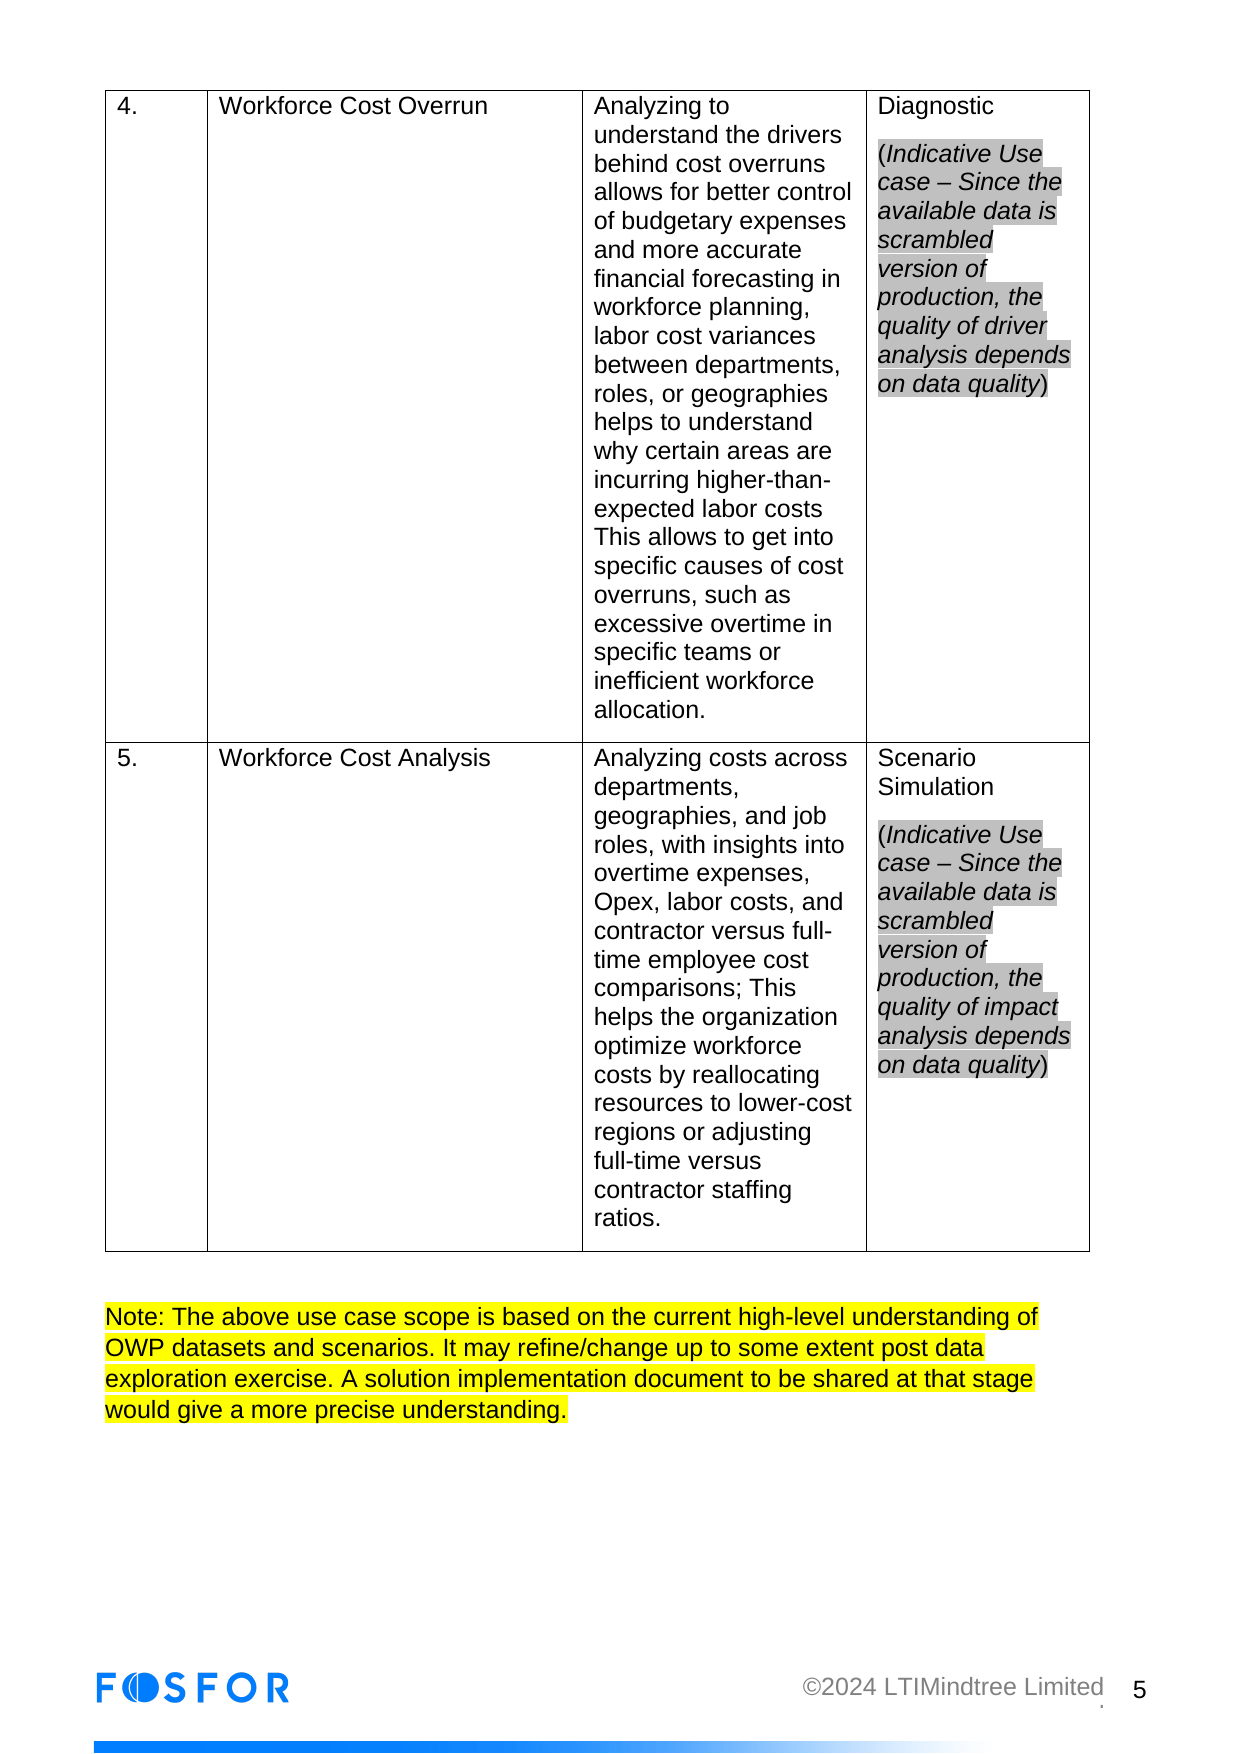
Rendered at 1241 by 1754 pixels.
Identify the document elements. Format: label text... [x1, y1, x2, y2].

text Note: The above use case scope is based on the current high-level understanding of OWP datasets and scenarios. It may refine/change up to some extent post data exploration exercise. A solution implementation document to be shared at that stage would give a more precise understanding. [105, 1302, 1090, 1423]
table_cell Diagnostic (Indicative Use case – Since the available data is scrambled version of production, the quality of driver analysis depends on data quality) [867, 91, 1089, 742]
table_cell Analyzing costs across departments, geographies, and job roles, with insights into overtime expenses, Opex, labor costs, and contractor versus full-time employee cost comparisons; This helps the organization optimize workforce costs by reallocating resources to lower-cost regions or adjusting full-time versus contractor staffing ratios. [583, 743, 866, 1251]
table_cell 5. [106, 743, 207, 1251]
picture [96, 1672, 289, 1703]
table_cell Workforce Cost Analysis [208, 743, 582, 1251]
table_cell 4. [106, 91, 207, 742]
table_cell Analyzing to understand the drivers behind cost overruns allows for better control of budgetary expenses and more accurate financial forecasting in workforce planning, labor cost variances between departments, roles, or geographies helps to understand why certain areas are incurring higher-than-expected labor costs This allows to get into specific causes of cost overruns, such as excessive overtime in specific teams or inefficient workforce allocation. [583, 91, 866, 742]
table_cell Workforce Cost Overrun [208, 91, 582, 742]
picture [93, 1741, 1161, 1753]
table_cell Scenario Simulation (Indicative Use case – Since the available data is scrambled version of production, the quality of impact analysis depends on data quality) [867, 743, 1089, 1251]
